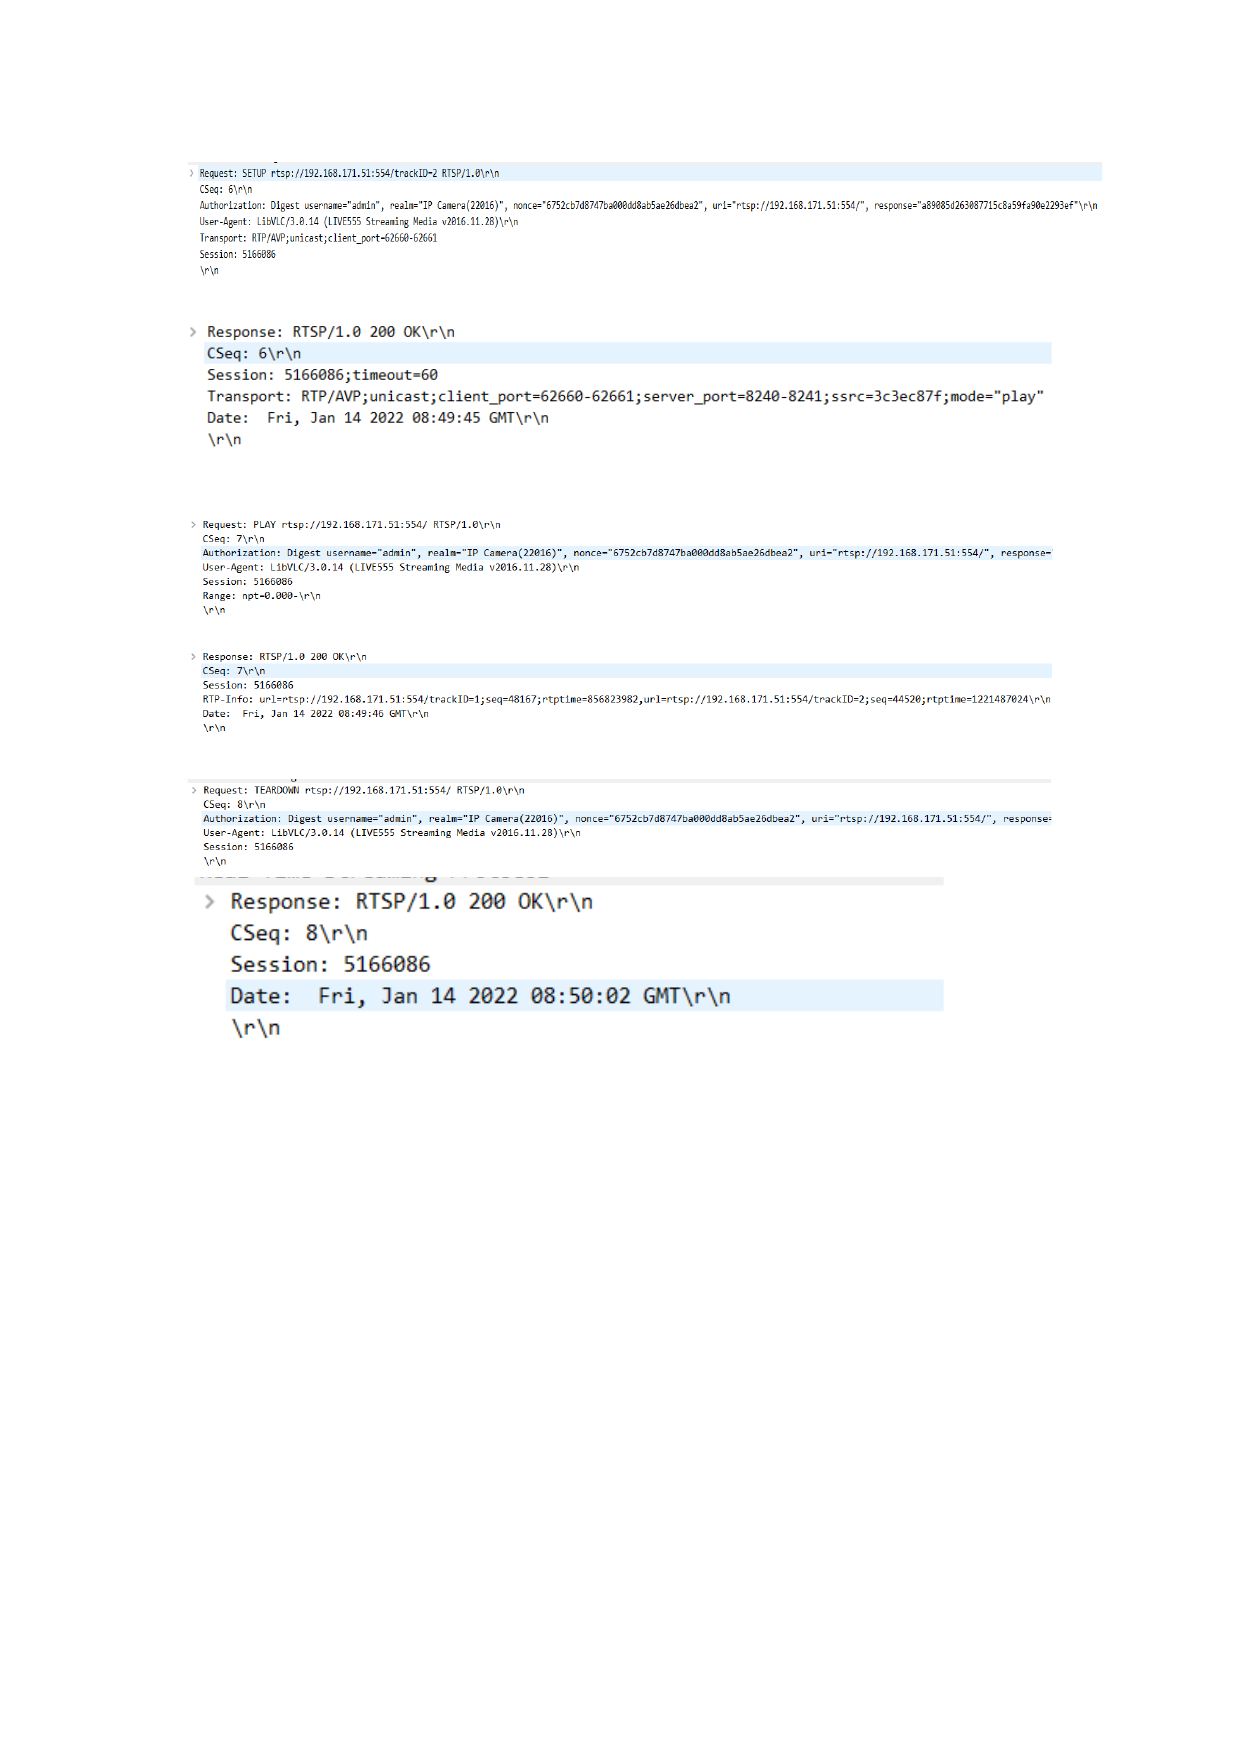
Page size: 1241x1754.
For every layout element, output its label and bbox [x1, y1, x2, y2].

picture [187, 649, 1052, 732]
picture [187, 519, 1053, 615]
picture [187, 162, 1103, 284]
picture [187, 779, 1052, 869]
picture [187, 324, 1052, 455]
picture [187, 877, 944, 1046]
